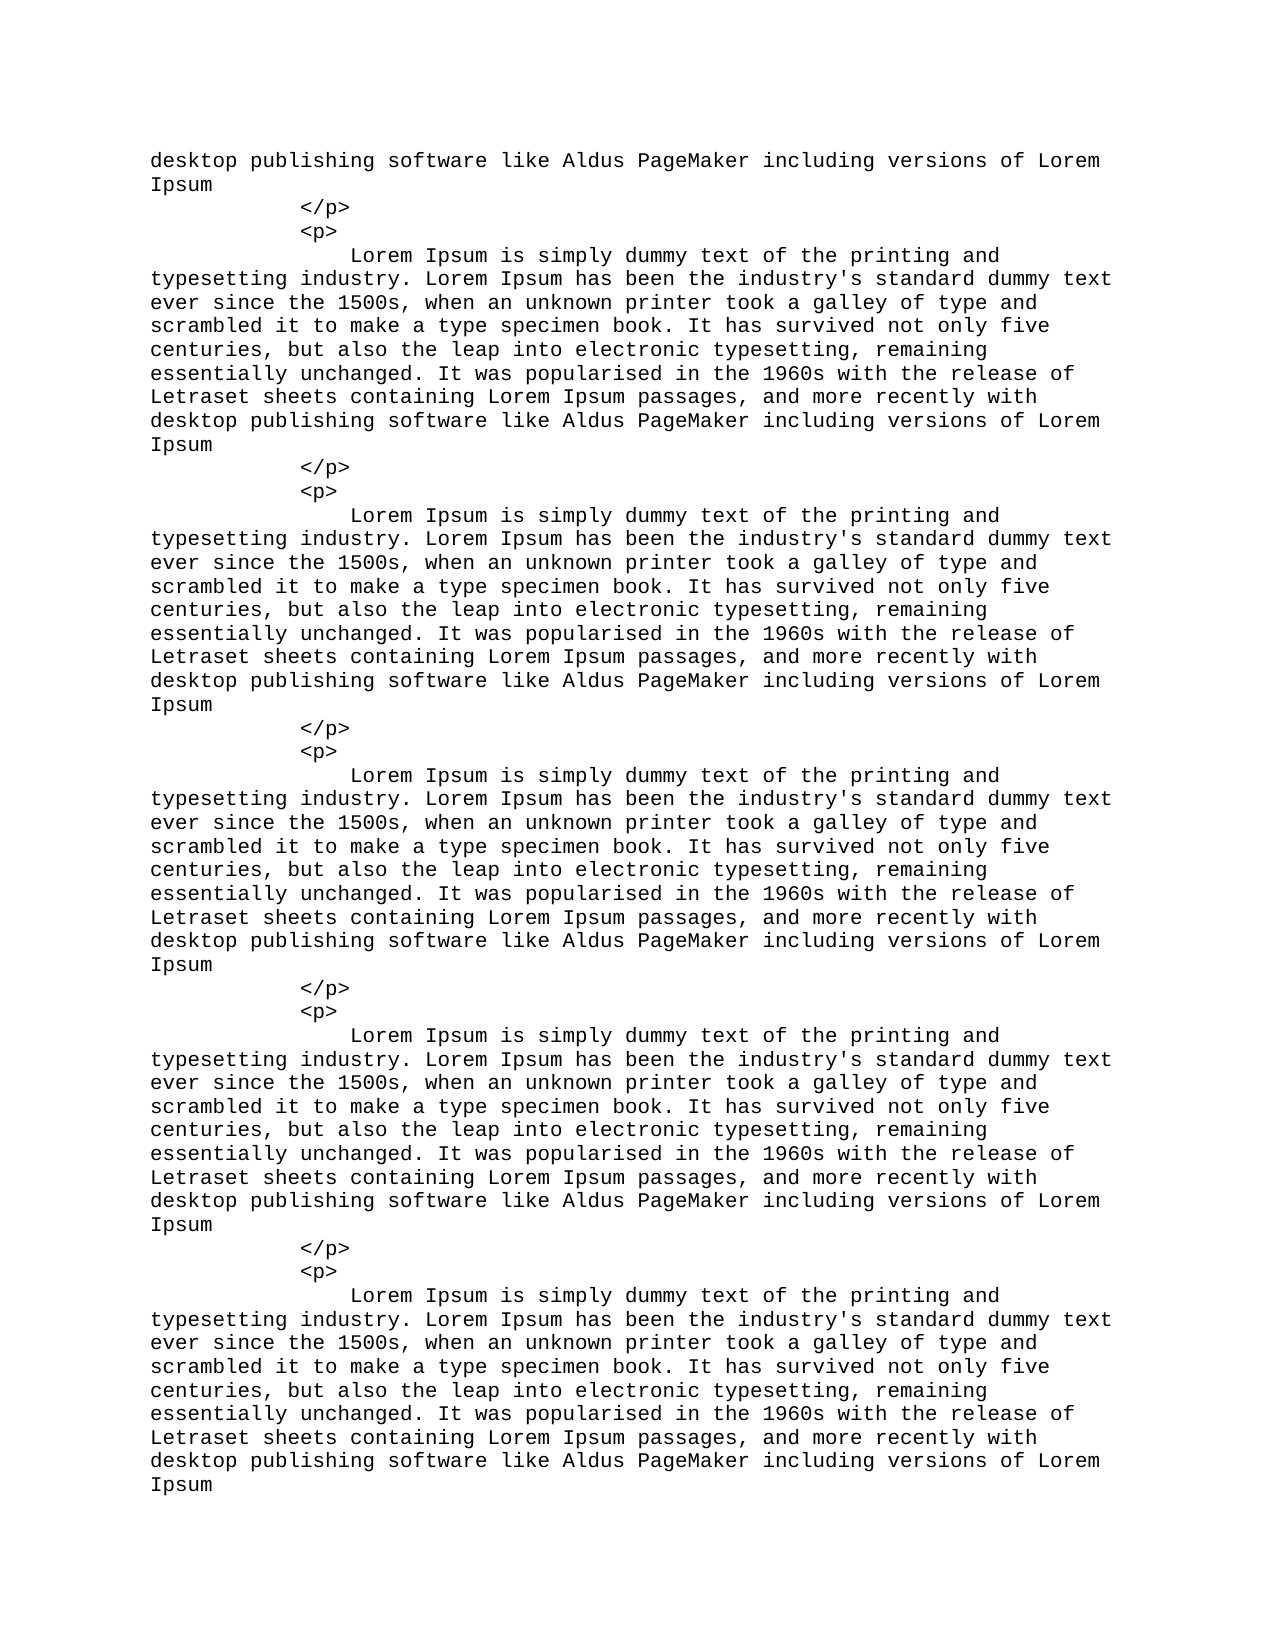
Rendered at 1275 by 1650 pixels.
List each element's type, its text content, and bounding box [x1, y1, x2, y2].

text </p> [150, 978, 1125, 1001]
text </p> [150, 1238, 1125, 1261]
text </p> [150, 457, 1125, 481]
text </p> [150, 197, 1125, 221]
text <p> [150, 481, 1125, 505]
text <p> [150, 221, 1125, 244]
text <p> [150, 741, 1125, 765]
text <p> [150, 1001, 1125, 1025]
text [150, 1285, 1125, 1498]
text </p> [150, 717, 1125, 741]
text <p> [150, 1261, 1125, 1285]
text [150, 150, 1125, 197]
